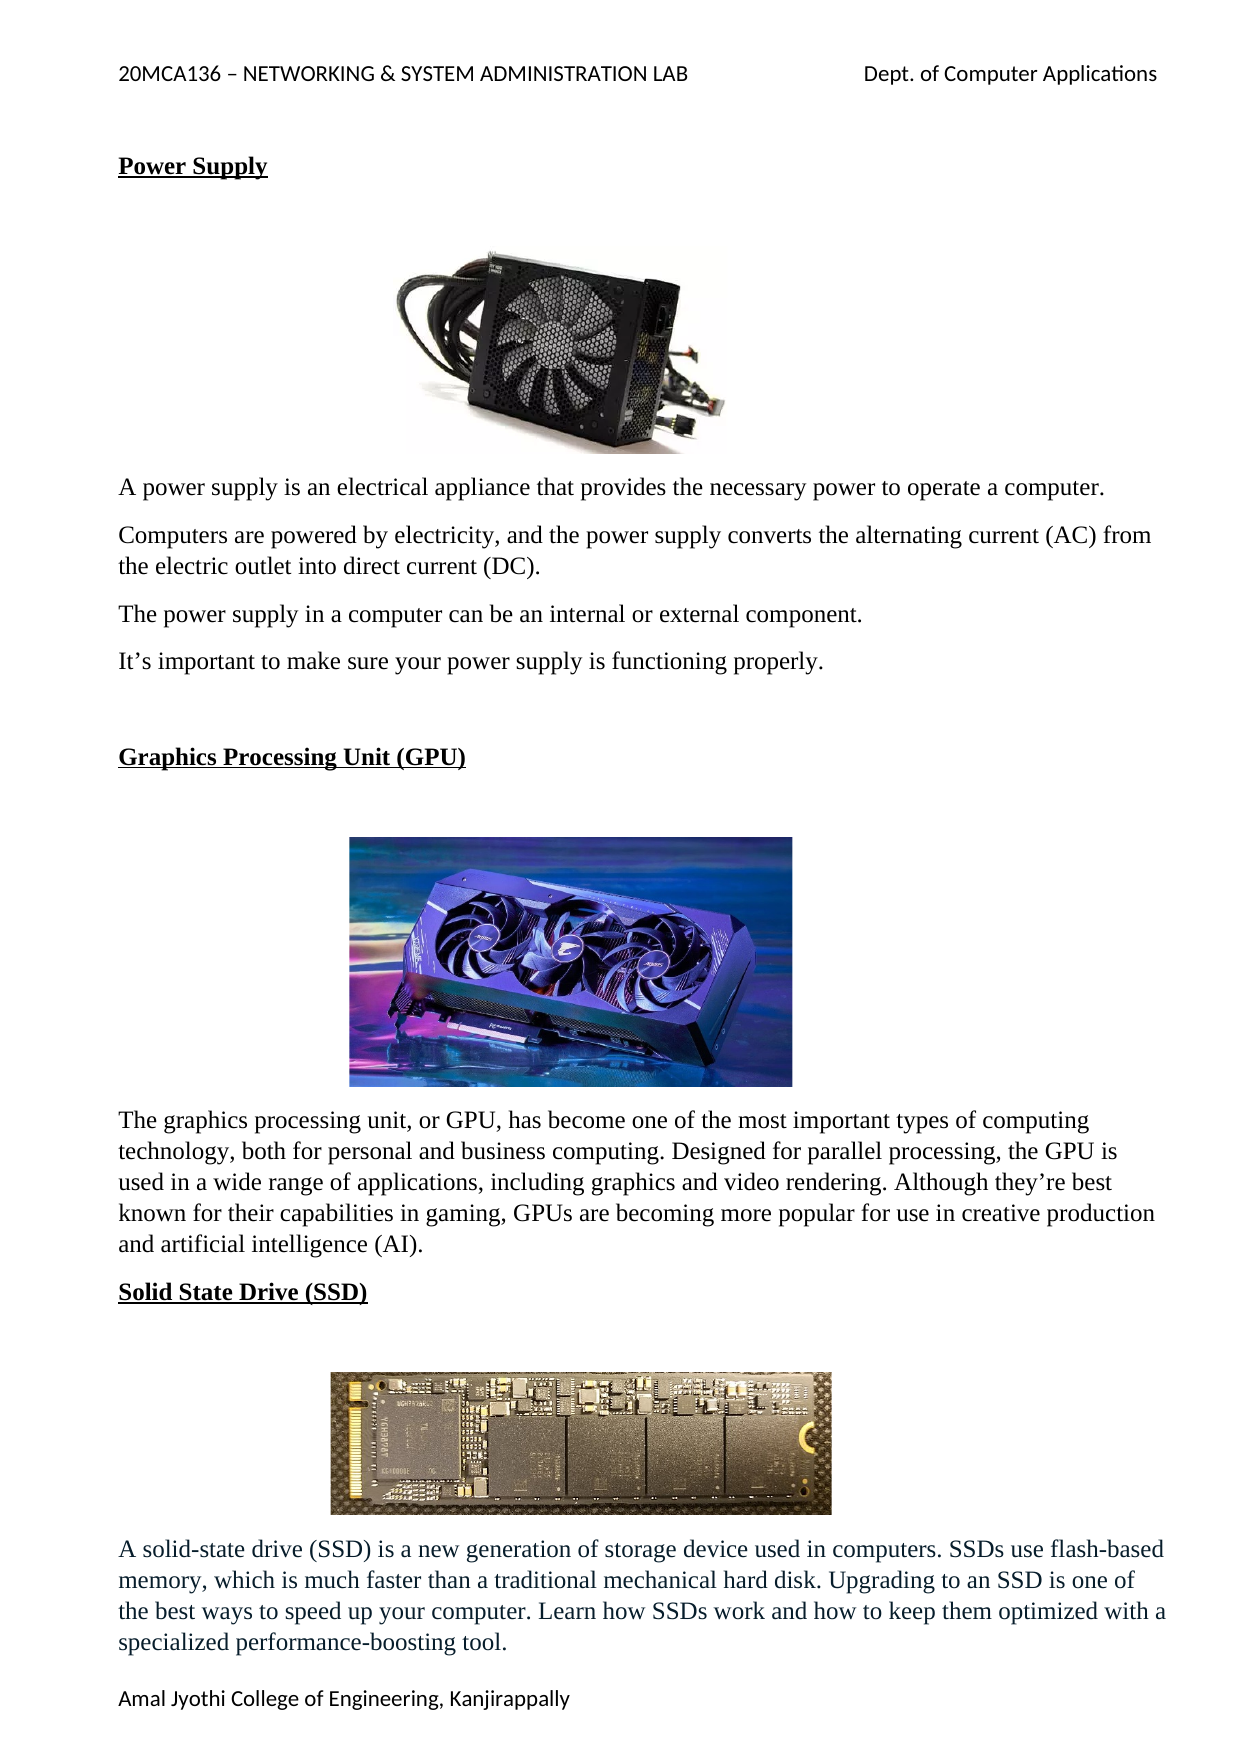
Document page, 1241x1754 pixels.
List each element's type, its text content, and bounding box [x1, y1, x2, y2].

text It’s important to make sure your power supply is functioning properly. [118, 646, 1167, 675]
text Graphics Processing Unit (GPU) [118, 742, 1167, 771]
text The graphics processing unit, or GPU, has become one of the most important types of computing technology, both for personal and business computing. Designed for parallel processing, the GPU is used in a wide range of applications, including graphics and video rendering. Although they’re best known for their capabilities in gaming, GPUs are becoming more popular for use in creative production and artificial intelligence (AI). [118, 1105, 1167, 1258]
text Power Supply [118, 151, 1167, 180]
picture [393, 246, 728, 454]
text The power supply in a computer can be an internal or external component. [118, 599, 1167, 627]
text Solid State Drive (SSD) [118, 1277, 1167, 1306]
text Computers are powered by electricity, and the power supply converts the alternating current (AC) from the electric outlet into direct current (DC). [118, 520, 1167, 580]
picture [330, 1372, 832, 1515]
picture [349, 837, 793, 1087]
text A solid-state drive (SSD) is a new generation of storage device used in computers. SSDs use flash-based memory, which is much faster than a traditional mechanical hard disk. Upgrading to an SSD is one of the best ways to speed up your computer. Learn how SSDs work and how to keep them optimized with a specialized performance-boosting tool. [118, 1534, 1167, 1656]
text A power supply is an electrical appliance that provides the necessary power to operate a computer. [118, 472, 1167, 501]
